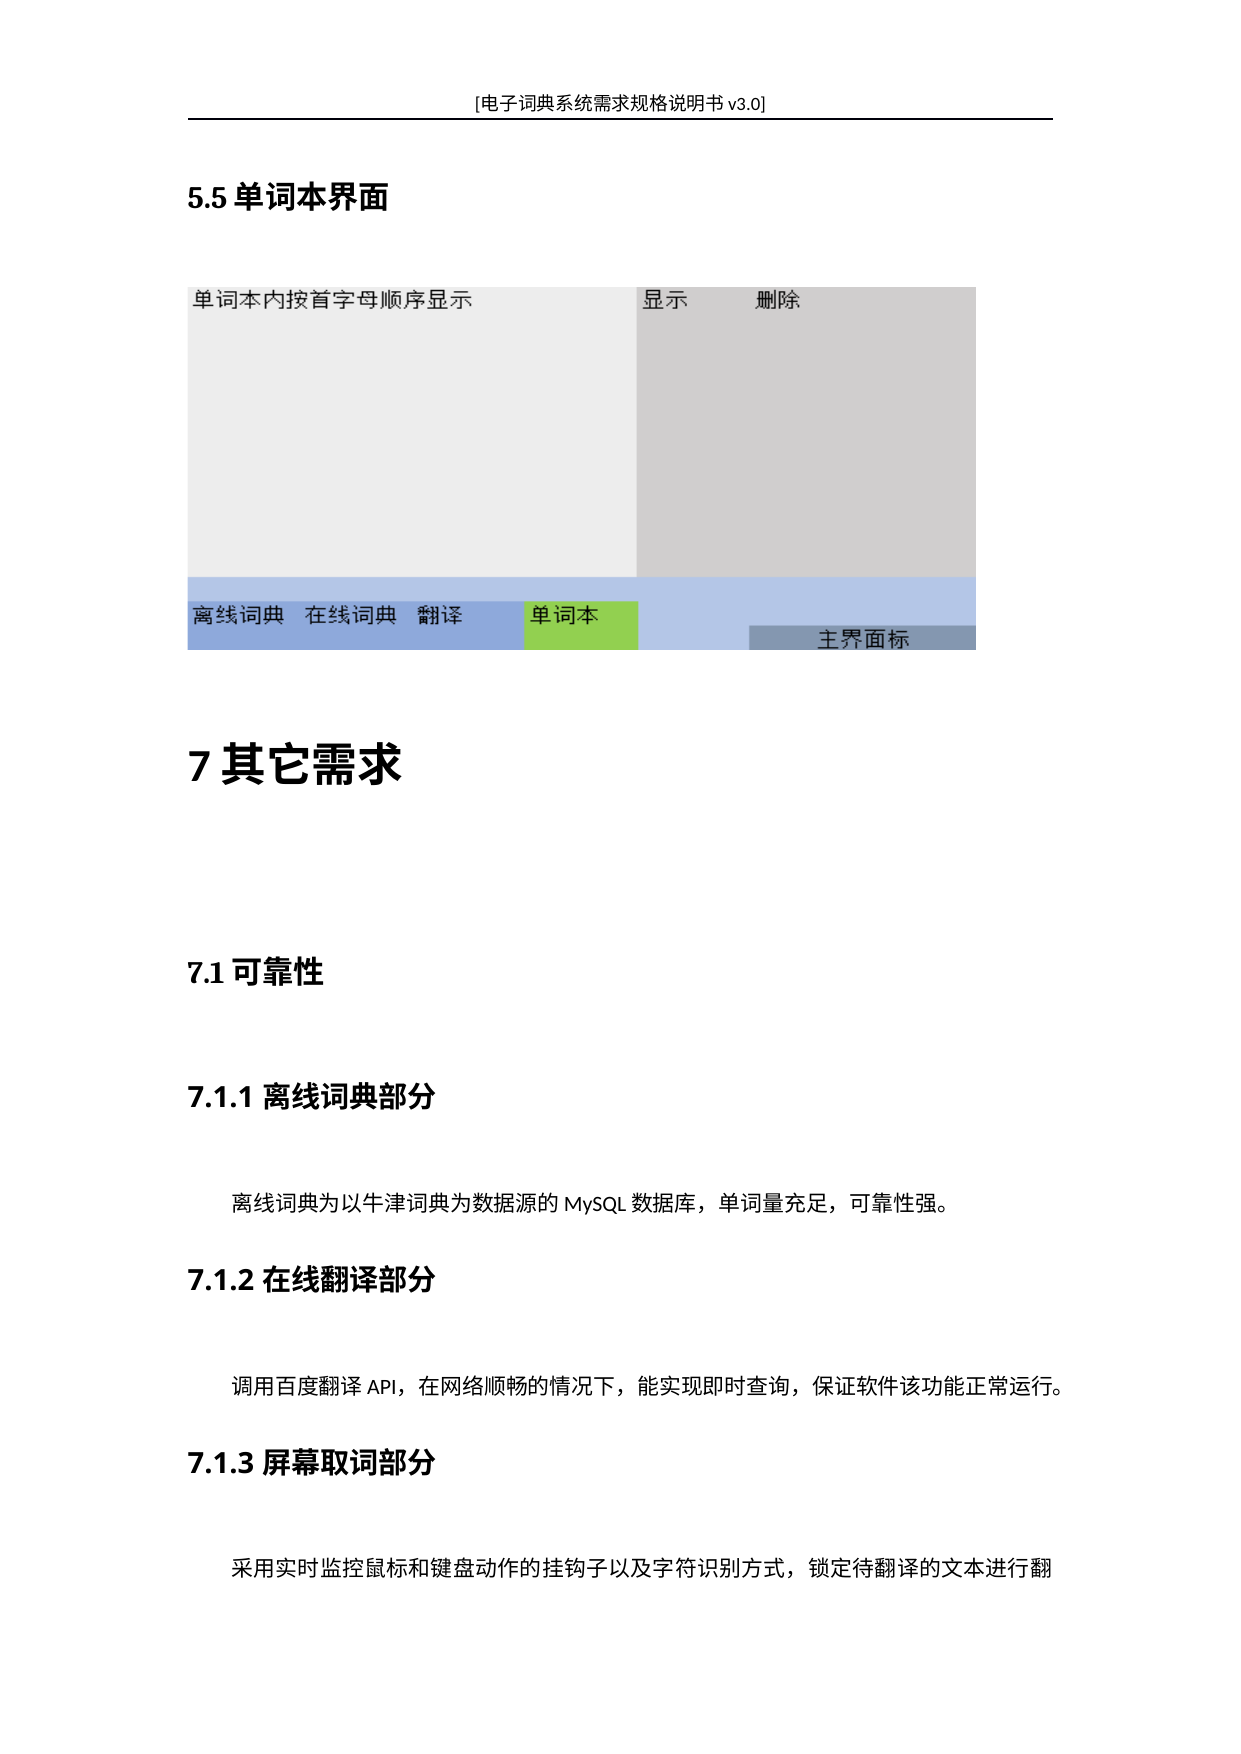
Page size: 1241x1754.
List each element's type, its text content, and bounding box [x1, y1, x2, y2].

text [187, 1551, 1053, 1583]
text 调用百度翻译API，在网络顺畅的情况下，能实现即时查询，保证软件该功能正常运行。 [187, 1368, 1053, 1401]
picture [187, 287, 976, 650]
subtitle 7其它需求 [187, 712, 1053, 810]
subtitle 7.1.2 在线翻译部分 [187, 1245, 1053, 1310]
subtitle 5.5单词本界面 [187, 162, 1053, 227]
subtitle 7.1可靠性 [187, 938, 1053, 1003]
subtitle 7.1.1 离线词典部分 [187, 1063, 1053, 1128]
subtitle 7.1.3 屏幕取词部分 [187, 1428, 1053, 1493]
text 离线词典为以牛津词典为数据源的MySQL数据库，单词量充足，可靠性强。 [187, 1186, 1053, 1218]
